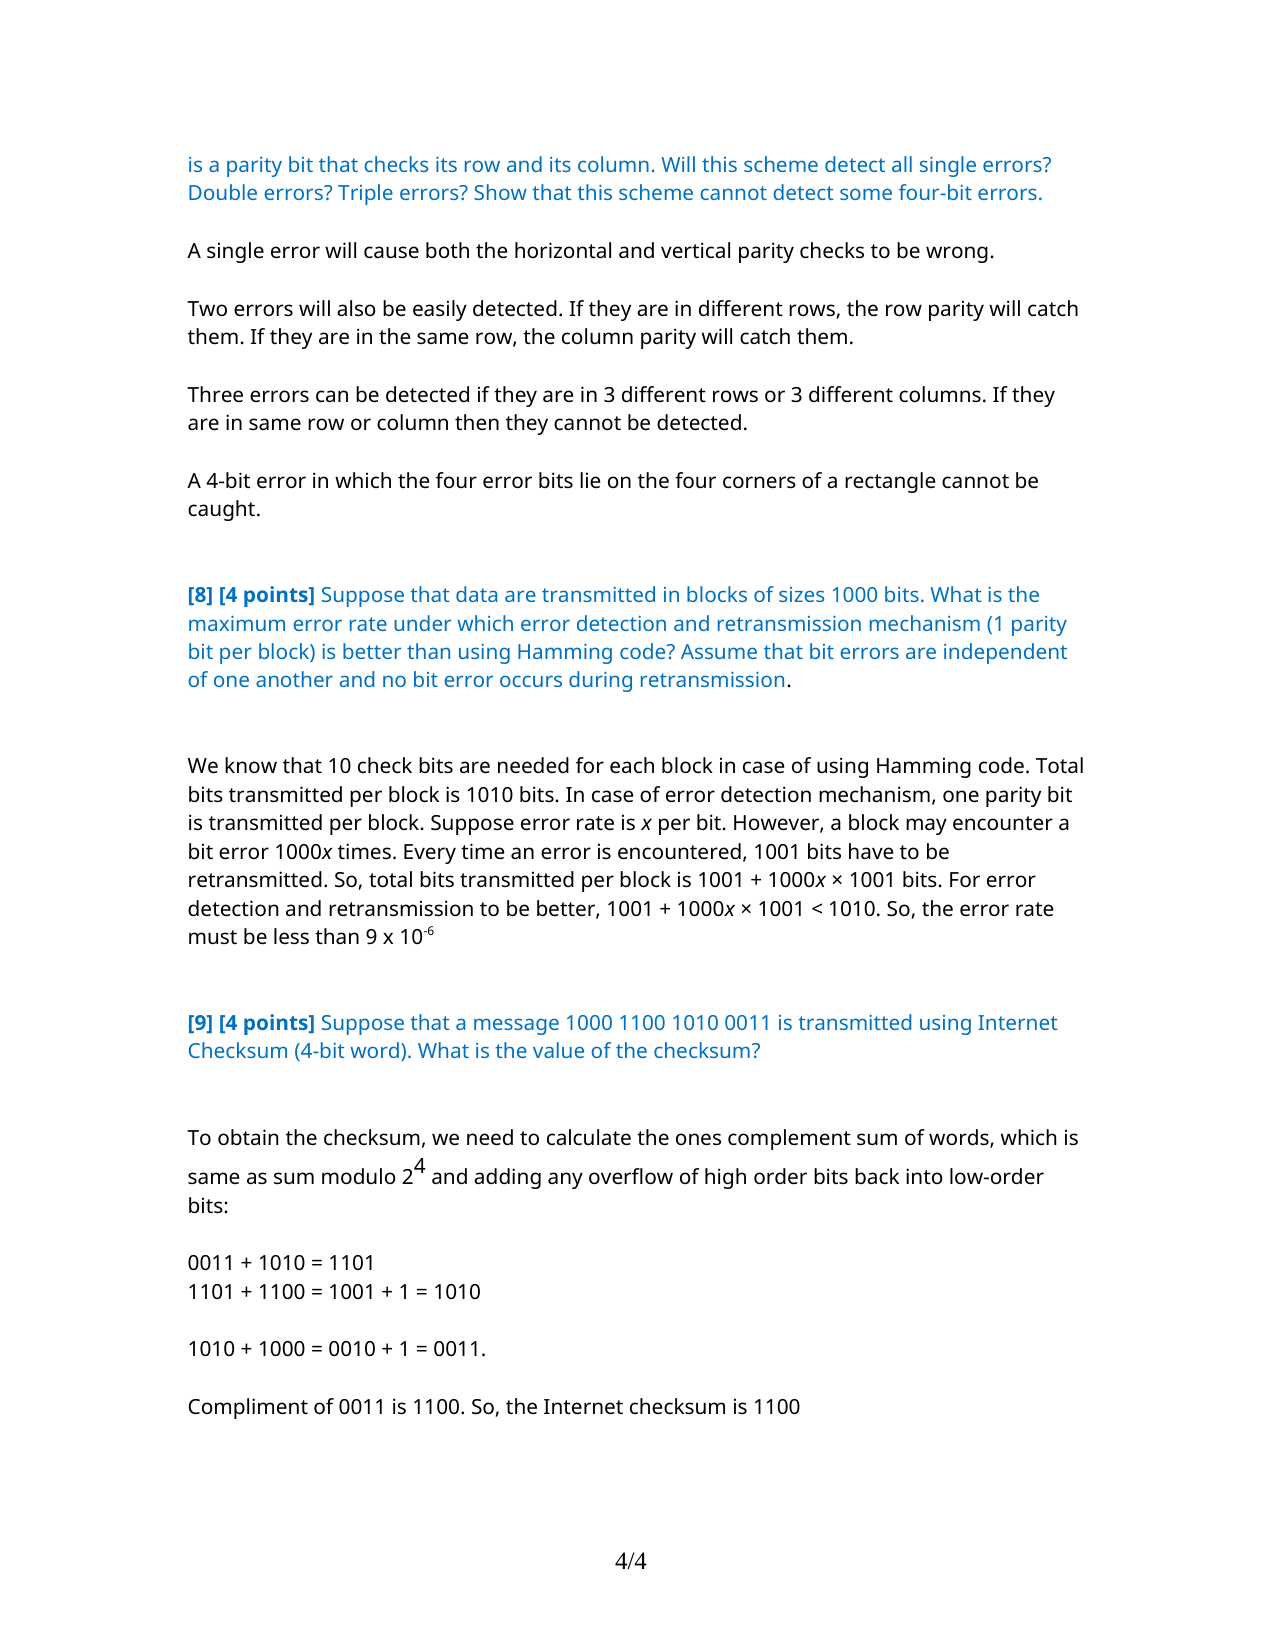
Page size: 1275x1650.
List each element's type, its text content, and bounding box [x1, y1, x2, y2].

text [9] [4 points] Suppose that a message 1000 1100 1010 0011 is transmitted using Internet Checksum (4-bit word). What is the value of the checksum? [187, 1008, 1087, 1065]
text A single error will cause both the horizontal and vertical parity checks to be wrong. [187, 236, 1087, 264]
text [8] [4 points] Suppose that data are transmitted in blocks of sizes 1000 bits. What is the maximum error rate under which error detection and retransmission mechanism (1 parity bit per block) is better than using Hamming code? Assume that bit errors are independent of one another and no bit error occurs during retransmission. [187, 580, 1087, 694]
text We know that 10 check bits are needed for each block in case of using Hamming code. Total bits transmitted per block is 1010 bits. In case of error detection mechanism, one parity bit is transmitted per block. Suppose error rate is x per bit. However, a block may encounter a bit error 1000x times. Every time an error is encountered, 1001 bits have to be retransmitted. So, total bits transmitted per block is 1001 + 1000x × 1001 bits. For error detection and retransmission to be better, 1001 + 1000x × 1001 < 1010. So, the error rate must be less than 9 x 10-6 [187, 752, 1087, 951]
text Three errors can be detected if they are in 3 different rows or 3 different columns. If they are in same row or column then they cannot be detected. [187, 380, 1087, 437]
text 1010 + 1000 = 0010 + 1 = 0011. [187, 1334, 1087, 1363]
text A 4-bit error in which the four error bits lie on the four corners of a rectangle cannot be caught. [187, 466, 1087, 523]
text Compliment of 0011 is 1100. So, the Internet checksum is 1100 [187, 1392, 1087, 1421]
text 0011 + 1010 = 1101 1101 + 1100 = 1001 + 1 = 1010 [187, 1248, 1087, 1305]
text Two errors will also be easily detected. If they are in different rows, the row parity will catch them. If they are in the same row, the column parity will catch them. [187, 294, 1087, 351]
